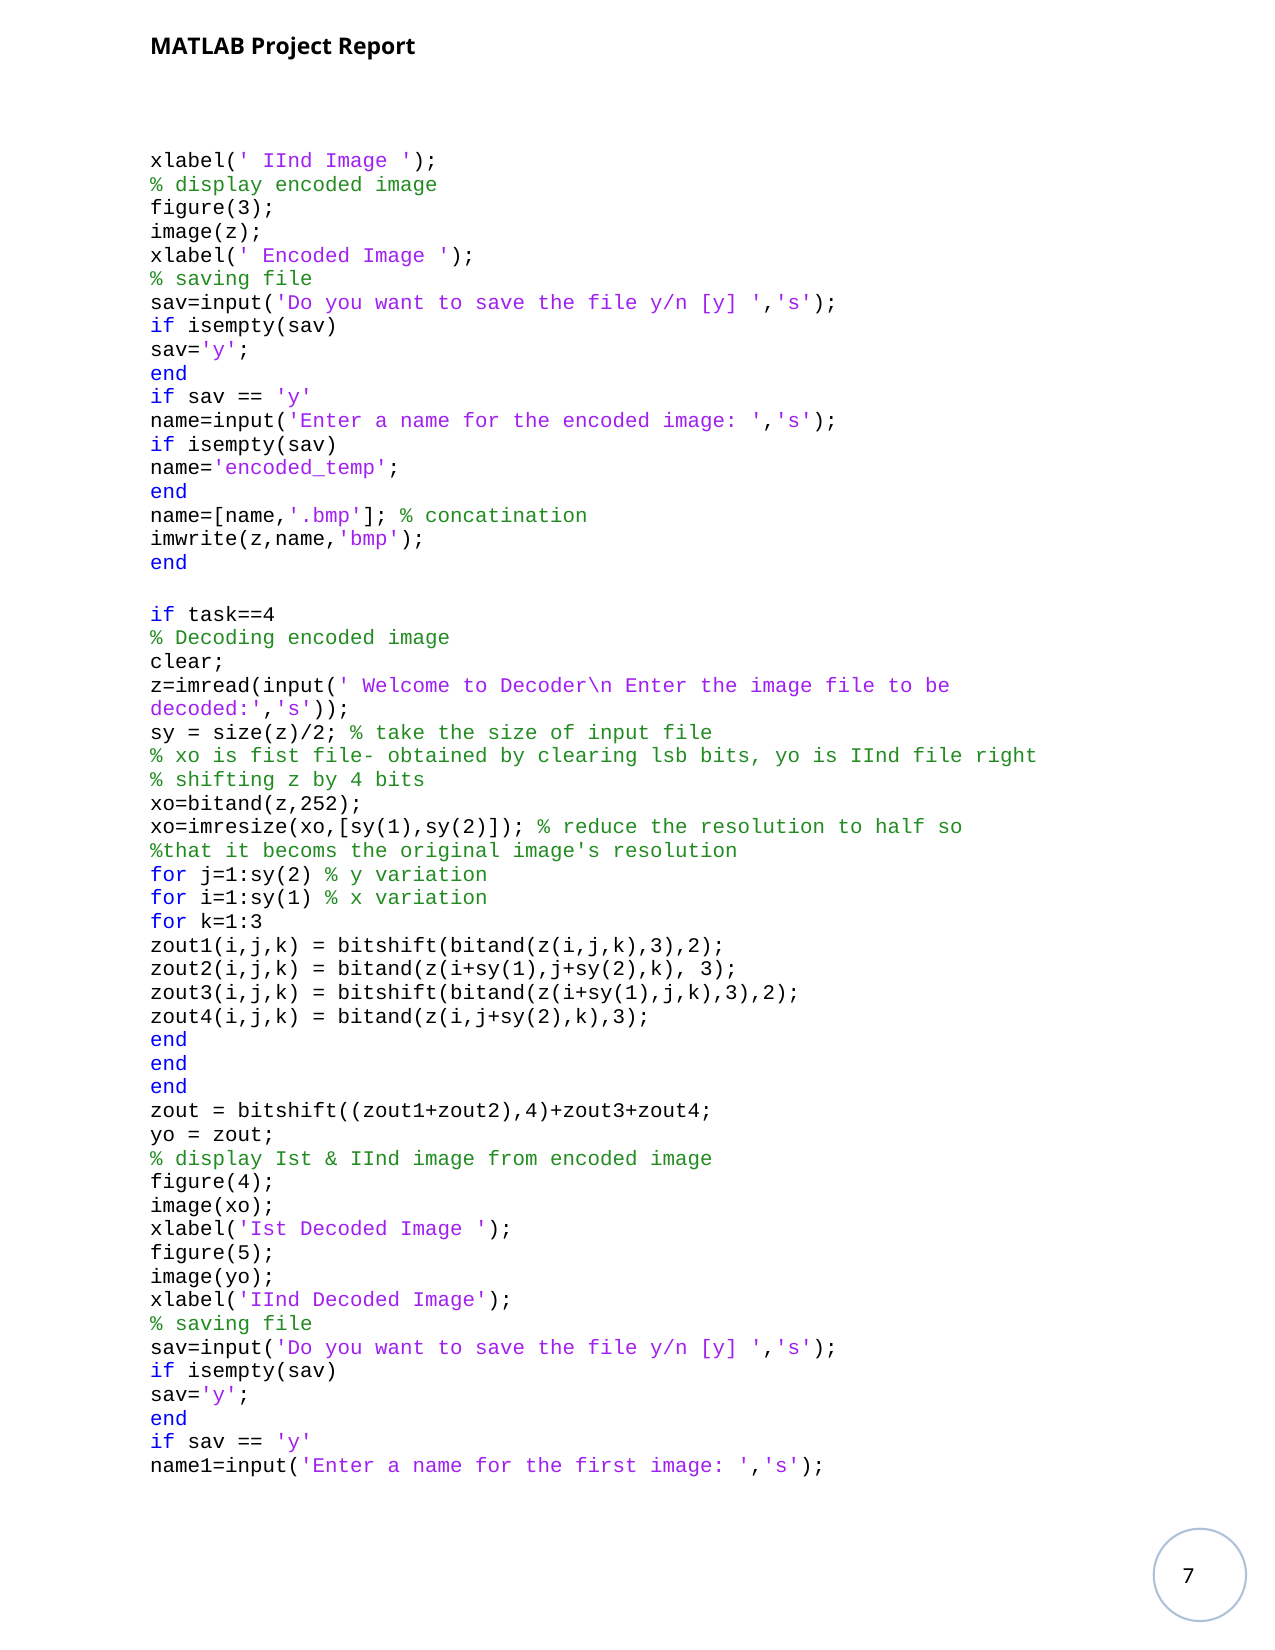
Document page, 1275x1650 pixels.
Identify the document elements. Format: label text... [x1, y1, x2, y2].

text zout4(i,j,k) = bitand(z(i,j+sy(2),k),3); [150, 1006, 1125, 1029]
text end [150, 363, 1125, 386]
text name=[name,'.bmp']; % concatination [150, 505, 1125, 528]
text % xo is fist file- obtained by clearing lsb bits, yo is IInd file right [150, 746, 1125, 769]
text figure(3); [150, 197, 1125, 221]
text xlabel('Ist Decoded Image '); [150, 1218, 1125, 1242]
text end [150, 1053, 1125, 1077]
text zout2(i,j,k) = bitand(z(i+sy(1),j+sy(2),k), 3); [150, 958, 1125, 982]
text % display Ist & IInd image from encoded image [150, 1147, 1125, 1171]
text clear; [150, 651, 1125, 674]
text image(z); [150, 221, 1125, 244]
text for j=1:sy(2) % y variation [150, 864, 1125, 887]
text yo = zout; [150, 1124, 1125, 1147]
text if task==4 [150, 604, 1125, 627]
text xlabel(' Encoded Image '); [150, 244, 1125, 268]
text name1=input('Enter a name for the first image: ','s'); [150, 1455, 1125, 1478]
text end [150, 552, 1125, 576]
text if isempty(sav) [150, 316, 1125, 339]
text % Decoding encoded image [150, 627, 1125, 651]
text % shifting z by 4 bits [150, 769, 1125, 793]
text for k=1:3 [150, 911, 1125, 935]
text %that it becoms the original image's resolution [150, 840, 1125, 864]
text image(yo); [150, 1266, 1125, 1289]
text end [150, 1408, 1125, 1431]
text z=imread(input(' Welcome to Decoder\n Enter the image file to be decoded:','s')); [150, 674, 1125, 722]
text image(xo); [150, 1195, 1125, 1218]
text zout1(i,j,k) = bitshift(bitand(z(i,j,k),3),2); [150, 935, 1125, 958]
text if sav == 'y' [150, 1431, 1125, 1455]
text if isempty(sav) [150, 434, 1125, 457]
text end [150, 1077, 1125, 1100]
text xo=bitand(z,252); [150, 793, 1125, 816]
text sy = size(z)/2; % take the size of input file [150, 722, 1125, 746]
text % saving file [150, 1313, 1125, 1337]
text imwrite(z,name,'bmp'); [150, 528, 1125, 552]
text zout3(i,j,k) = bitshift(bitand(z(i+sy(1),j,k),3),2); [150, 982, 1125, 1006]
text % saving file [150, 268, 1125, 292]
text sav='y'; [150, 339, 1125, 363]
text sav='y'; [150, 1384, 1125, 1408]
text end [150, 1029, 1125, 1053]
text name='encoded_temp'; [150, 457, 1125, 481]
text % display encoded image [150, 174, 1125, 197]
text name=input('Enter a name for the encoded image: ','s'); [150, 410, 1125, 434]
text xlabel(' IInd Image '); [150, 150, 1125, 174]
text if sav == 'y' [150, 386, 1125, 410]
text if isempty(sav) [150, 1360, 1125, 1384]
text figure(4); [150, 1171, 1125, 1195]
text xlabel('IInd Decoded Image'); [150, 1289, 1125, 1313]
text for i=1:sy(1) % x variation [150, 887, 1125, 911]
text end [150, 481, 1125, 505]
text xo=imresize(xo,[sy(1),sy(2)]); % reduce the resolution to half so [150, 816, 1125, 840]
text sav=input('Do you want to save the file y/n [y] ','s'); [150, 292, 1125, 316]
text zout = bitshift((zout1+zout2),4)+zout3+zout4; [150, 1100, 1125, 1124]
text sav=input('Do you want to save the file y/n [y] ','s'); [150, 1337, 1125, 1360]
text figure(5); [150, 1242, 1125, 1266]
